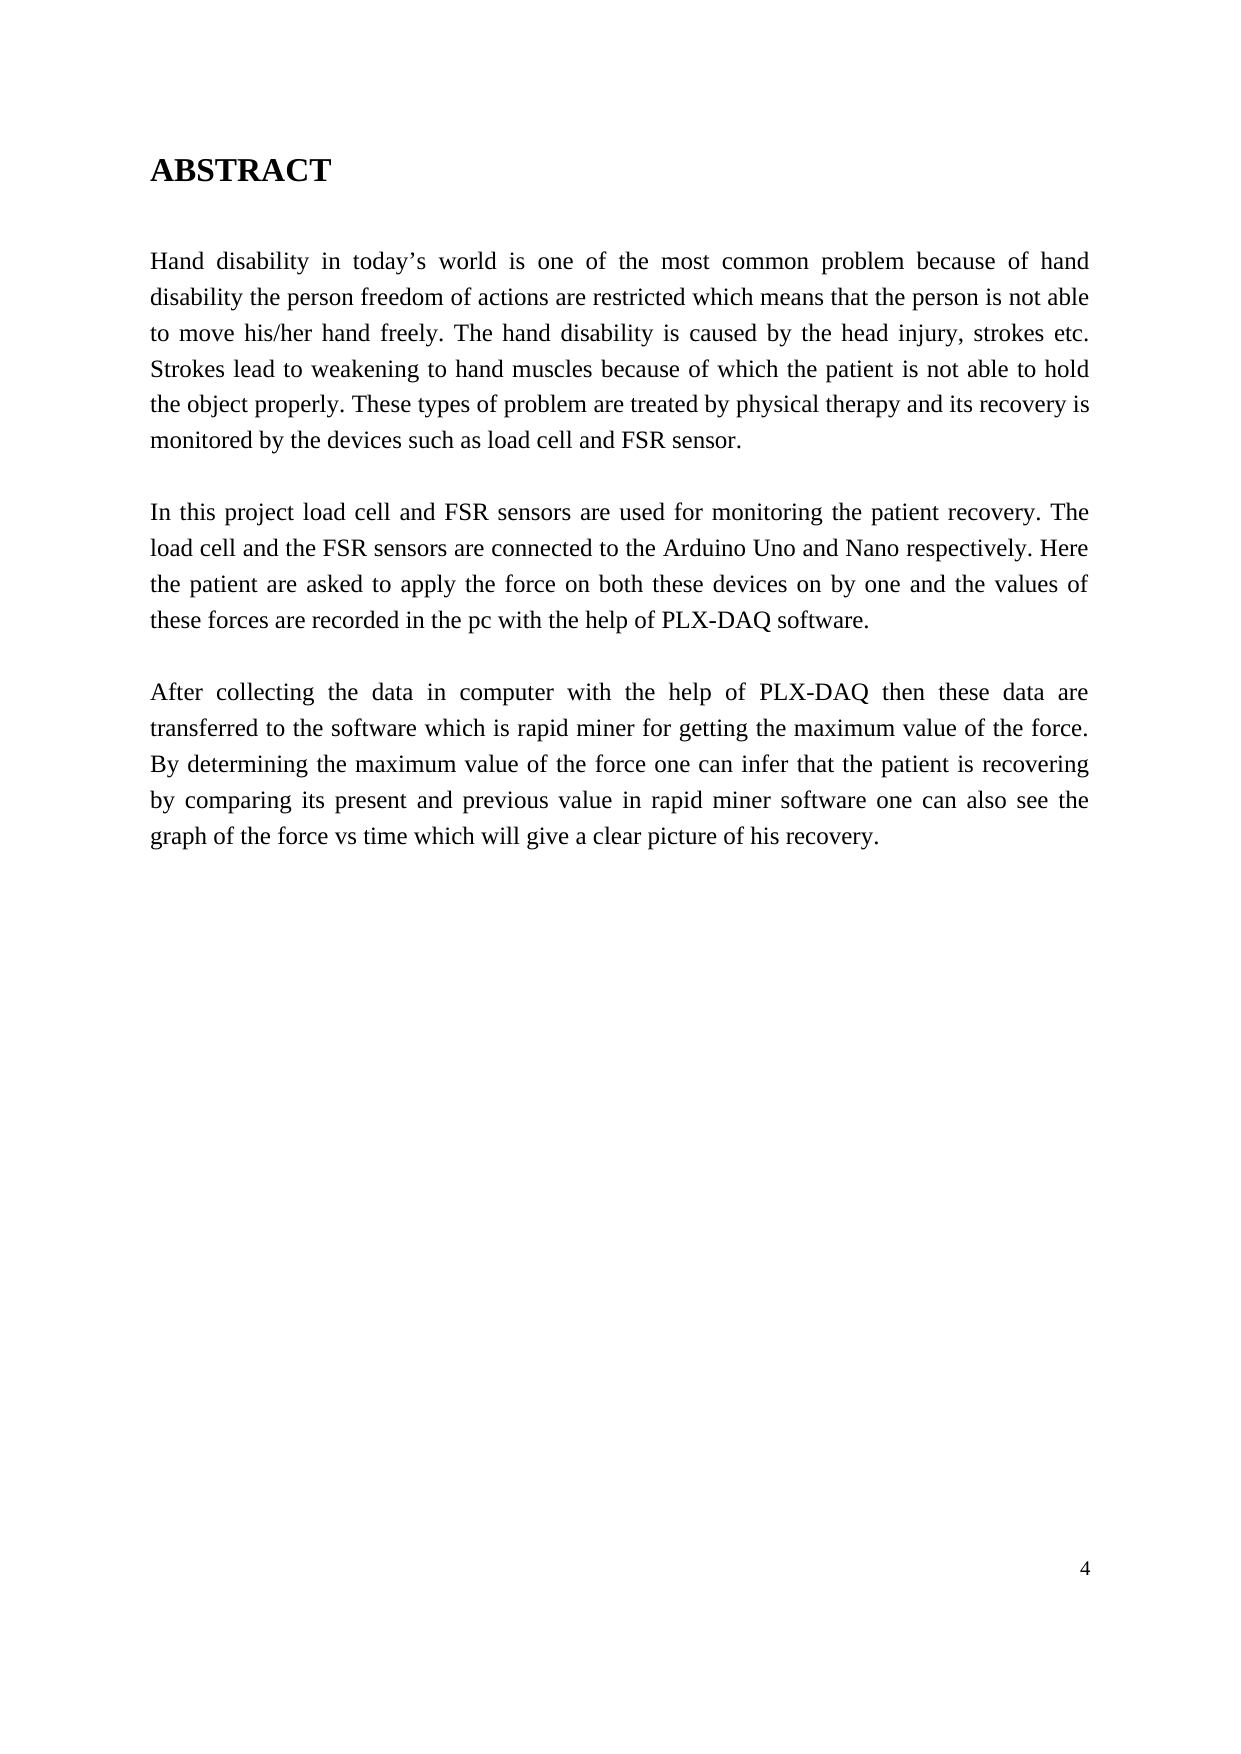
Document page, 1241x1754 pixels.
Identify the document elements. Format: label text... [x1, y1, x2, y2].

text ABSTRACT [150, 150, 1090, 188]
text In this project load cell and FSR sensors are used for monitoring the patient recovery. The load cell and the FSR sensors are connected to the Arduino Uno and Nano respectively. Here the patient are asked to apply the force on both these devices on by one and the values of these forces are recorded in the pc with the help of PLX-DAQ software. [150, 497, 1090, 634]
text Hand disability in today’s world is one of the most common problem because of hand disability the person freedom of actions are restricted which means that the person is not able to move his/her hand freely. The hand disability is caused by the head injury, strokes etc. Strokes lead to weakening to hand muscles because of which the patient is not able to hold the object properly. These types of problem are treated by physical therapy and its recovery is monitored by the devices such as load cell and FSR sensor. [150, 246, 1090, 454]
text After collecting the data in computer with the help of PLX-DAQ then these data are transferred to the software which is rapid miner for getting the maximum value of the force. By determining the maximum value of the force one can infer that the patient is recovering by comparing its present and previous value in rapid miner software one can also see the graph of the force vs time which will give a clear picture of his recovery. [150, 677, 1090, 849]
